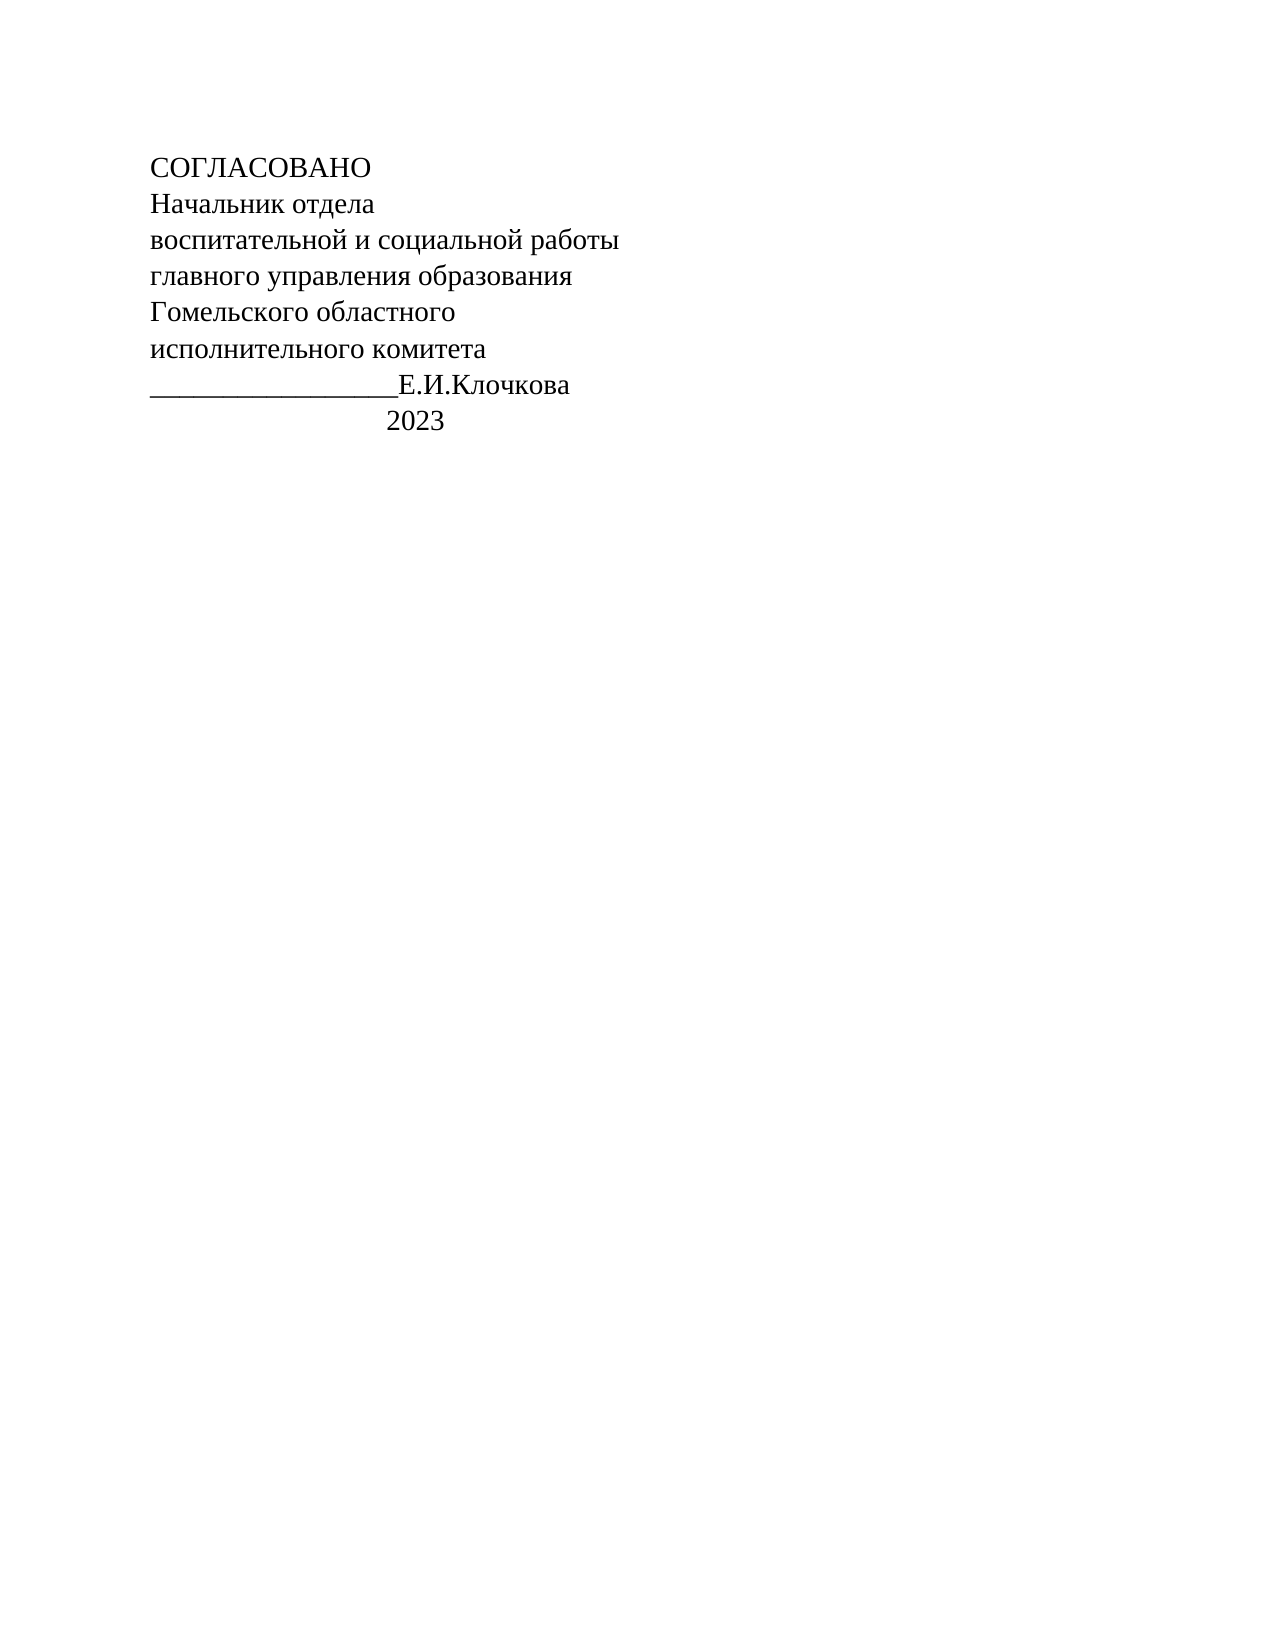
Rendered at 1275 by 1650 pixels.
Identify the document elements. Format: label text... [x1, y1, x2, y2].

text Гомельского областного [150, 294, 1125, 328]
text СОГЛАСОВАНО [150, 150, 1125, 183]
text 2023 [371, 403, 1125, 437]
text главного управления образования [150, 258, 1125, 292]
text _________________Е.И.Клочкова [150, 367, 1125, 400]
text исполнительного комитета [150, 331, 1125, 364]
text воспитательной и социальной работы [150, 222, 1125, 256]
text Начальник отдела [150, 186, 1125, 220]
